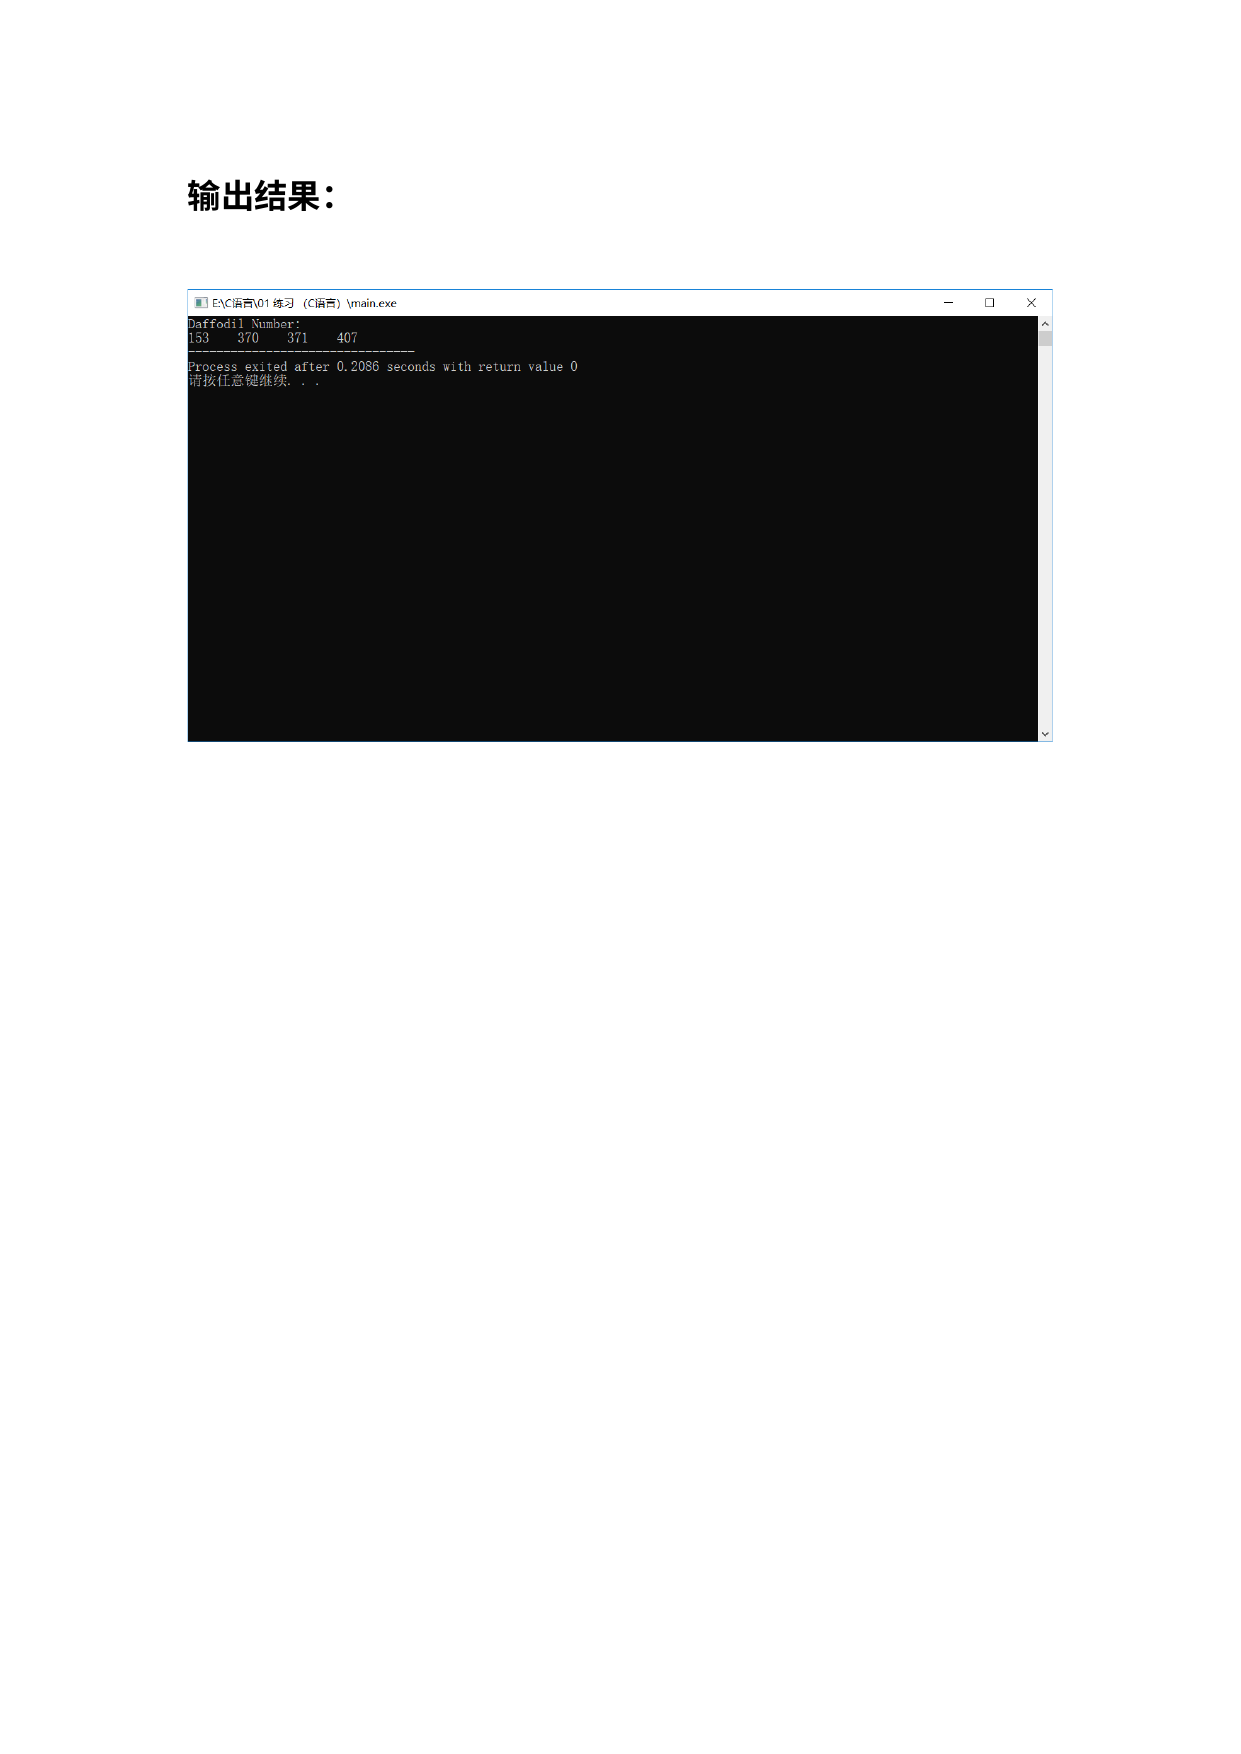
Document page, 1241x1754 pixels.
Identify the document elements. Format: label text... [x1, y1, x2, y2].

picture [187, 289, 1053, 742]
subtitle 输出结果： [187, 162, 1053, 227]
